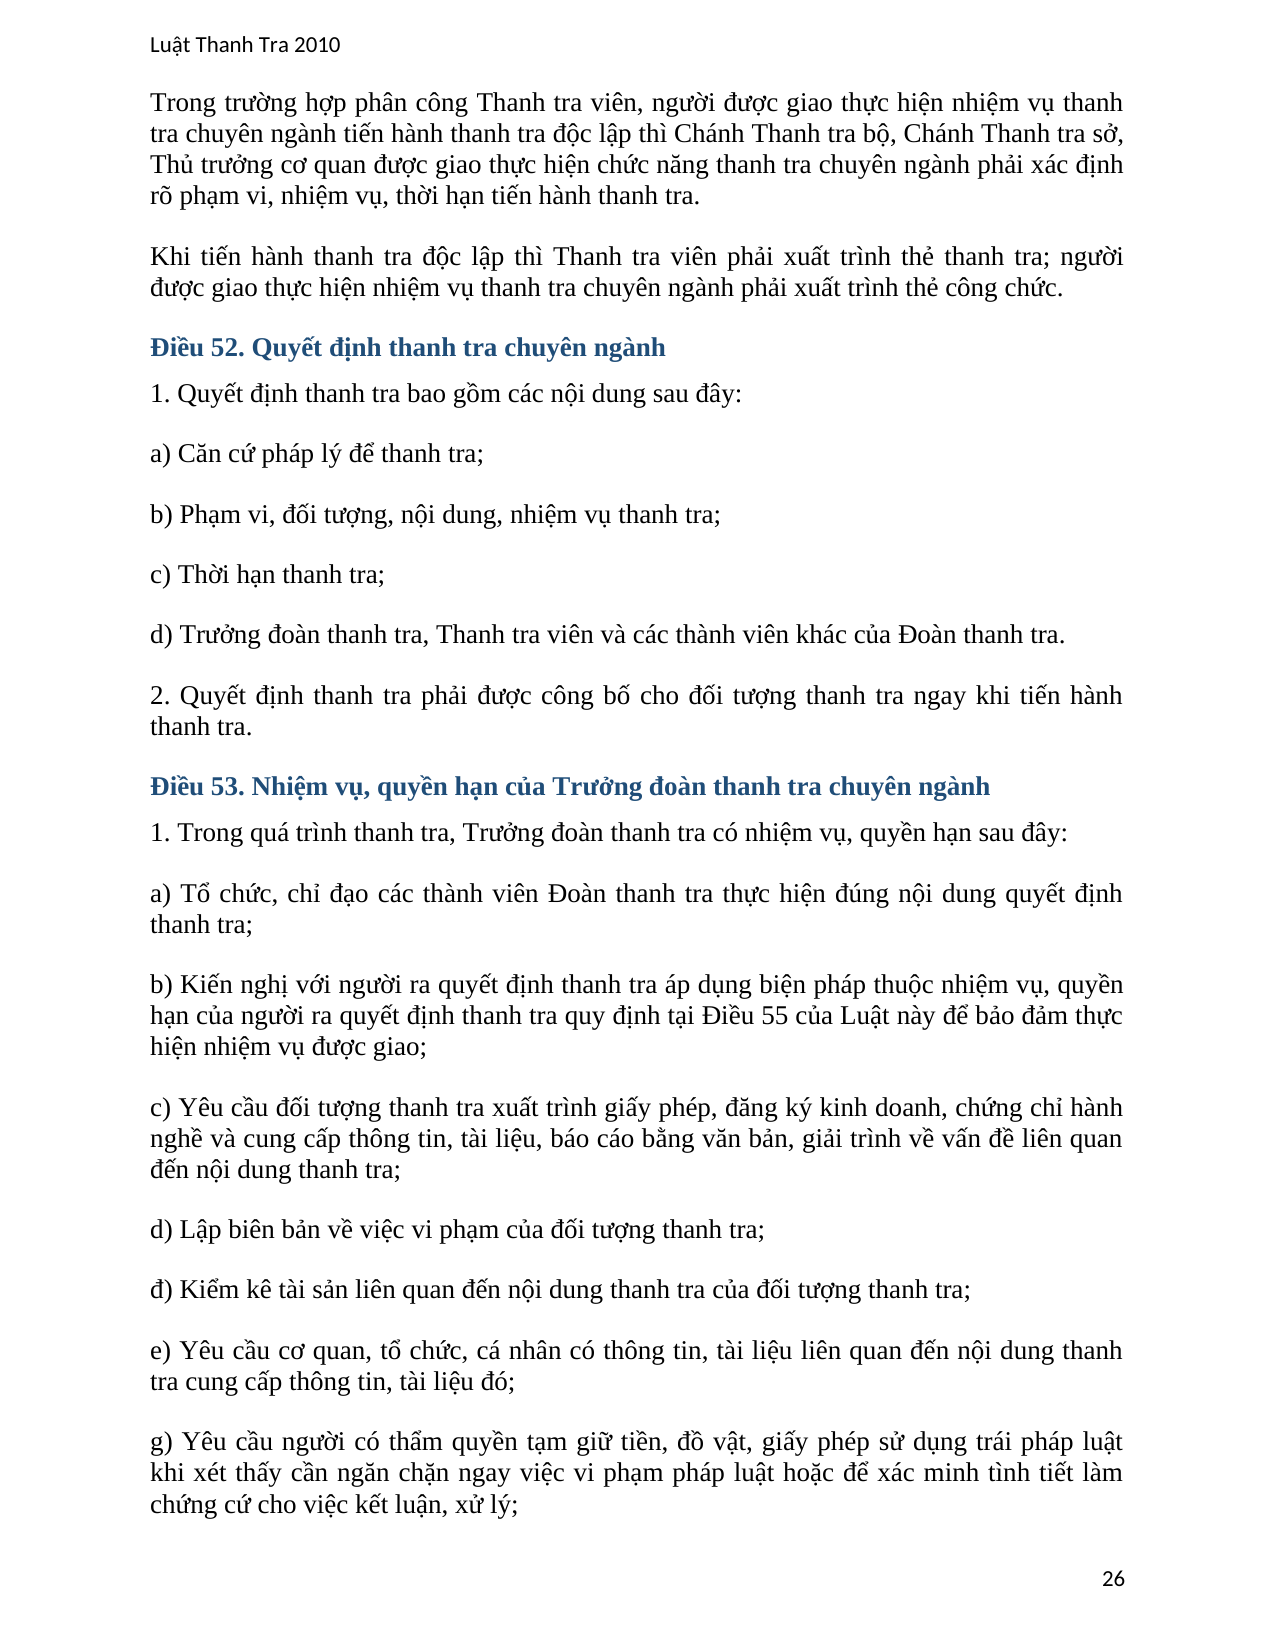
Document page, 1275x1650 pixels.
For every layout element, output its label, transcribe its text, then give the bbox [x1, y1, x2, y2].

text c) Yêu cầu đối tượng thanh tra xuất trình giấy phép, đăng ký kinh doanh, chứng chỉ hành nghề và cung cấp thông tin, tài liệu, báo cáo bằng văn bản, giải trình về vấn đề liên quan đến nội dung thanh tra; [150, 1091, 1125, 1184]
text 1. Quyết định thanh tra bao gồm các nội dung sau đây: [150, 377, 1125, 408]
text d) Trưởng đoàn thanh tra, Thanh tra viên và các thành viên khác của Đoàn thanh tra. [150, 618, 1125, 650]
text 2. Quyết định thanh tra phải được công bố cho đối tượng thanh tra ngay khi tiến hành thanh tra. [150, 679, 1125, 741]
subtitle Điều 53. Nhiệm vụ, quyền hạn của Trưởng đoàn thanh tra chuyên ngành [150, 770, 1125, 801]
text d) Lập biên bản về việc vi phạm của đối tượng thanh tra; [150, 1213, 1125, 1244]
text e) Yêu cầu cơ quan, tổ chức, cá nhân có thông tin, tài liệu liên quan đến nội dung thanh tra cung cấp thông tin, tài liệu đó; [150, 1334, 1125, 1396]
text b) Phạm vi, đối tượng, nội dung, nhiệm vụ thanh tra; [150, 498, 1125, 529]
text Trong trường hợp phân công Thanh tra viên, người được giao thực hiện nhiệm vụ thanh tra chuyên ngành tiến hành thanh tra độc lập thì Chánh Thanh tra bộ, Chánh Thanh tra sở, Thủ trưởng cơ quan được giao thực hiện chức năng thanh tra chuyên ngành phải xác định rõ phạm vi, nhiệm vụ, thời hạn tiến hành thanh tra. [150, 86, 1125, 211]
text a) Tổ chức, chỉ đạo các thành viên Đoàn thanh tra thực hiện đúng nội dung quyết định thanh tra; [150, 877, 1125, 939]
text 1. Trong quá trình thanh tra, Trưởng đoàn thanh tra có nhiệm vụ, quyền hạn sau đây: [150, 816, 1125, 847]
text b) Kiến nghị với người ra quyết định thanh tra áp dụng biện pháp thuộc nhiệm vụ, quyền hạn của người ra quyết định thanh tra quy định tại Điều 55 của Luật này để bảo đảm thực hiện nhiệm vụ được giao; [150, 968, 1125, 1062]
text Khi tiến hành thanh tra độc lập thì Thanh tra viên phải xuất trình thẻ thanh tra; người được giao thực hiện nhiệm vụ thanh tra chuyên ngành phải xuất trình thẻ công chức. [150, 240, 1125, 302]
text đ) Kiểm kê tài sản liên quan đến nội dung thanh tra của đối tượng thanh tra; [150, 1274, 1125, 1305]
text c) Thời hạn thanh tra; [150, 558, 1125, 589]
subtitle Điều 52. Quyết định thanh tra chuyên ngành [150, 331, 1125, 362]
text a) Căn cứ pháp lý để thanh tra; [150, 438, 1125, 469]
text g) Yêu cầu người có thẩm quyền tạm giữ tiền, đồ vật, giấy phép sử dụng trái pháp luật khi xét thấy cần ngăn chặn ngay việc vi phạm pháp luật hoặc để xác minh tình tiết làm chứng cứ cho việc kết luận, xử lý; [150, 1425, 1125, 1519]
